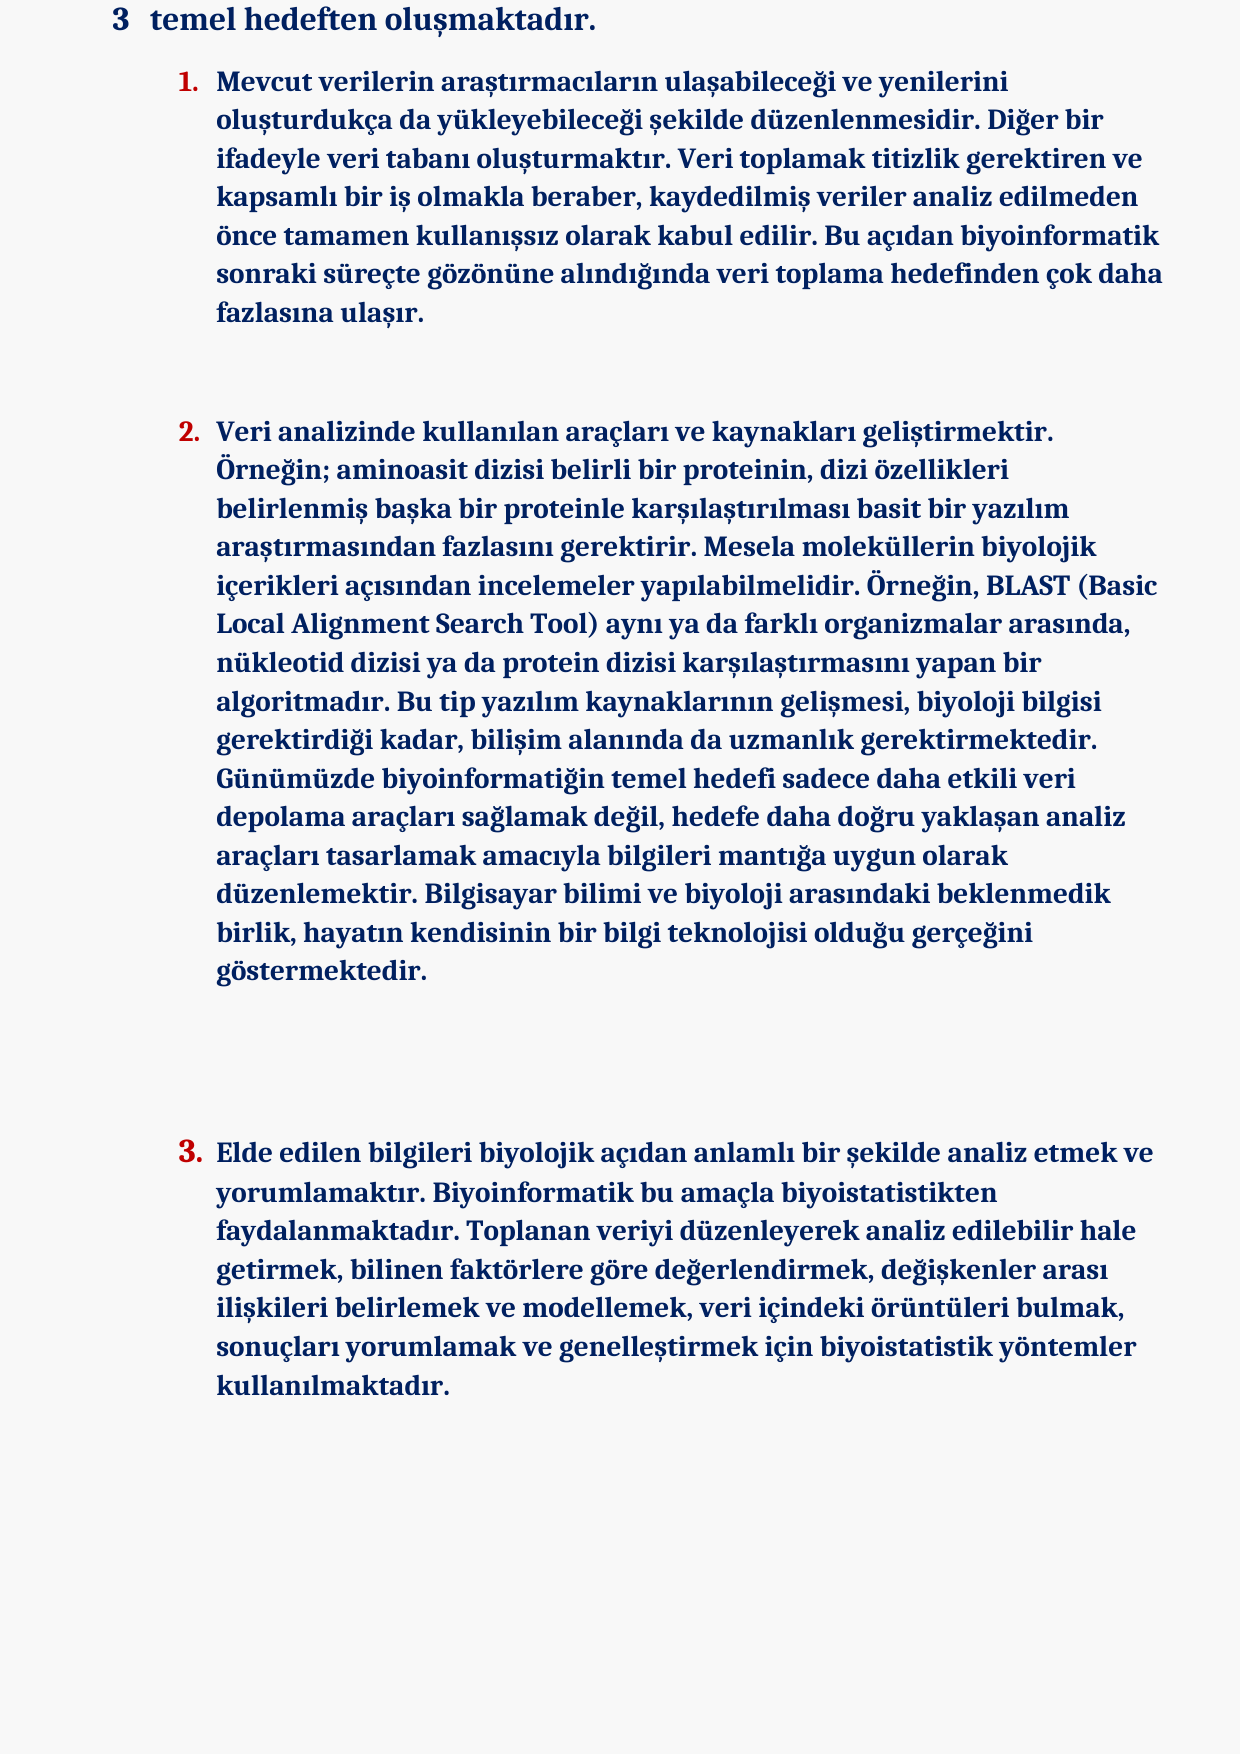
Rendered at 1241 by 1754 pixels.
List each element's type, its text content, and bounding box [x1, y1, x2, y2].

list Elde edilen bilgileri biyolojik açıdan anlamlı bir şekilde analiz etmek ve yorumlamaktır. Biyoinformatik bu amaçla biyoistatistikten faydalanmaktadır. Toplanan veriyi düzenleyerek analiz edilebilir hale getirmek, bilinen faktörlere göre değerlendirmek, değişkenler arası ilişkileri belirlemek ve modellemek, veri içindeki örüntüleri bulmak, sonuçları yorumlamak ve genelleştirmek için biyoistatistik yöntemler kullanılmaktadır. [178, 1133, 1165, 1402]
list Mevcut verilerin araştırmacıların ulaşabileceği ve yenilerini oluşturdukça da yükleyebileceği şekilde düzenlenmesidir. Diğer bir ifadeyle veri tabanı oluşturmaktır. Veri toplamak titizlik gerektiren ve kapsamlı bir iş olmakla beraber, kaydedilmiş veriler analiz edilmeden önce tamamen kullanışsız olarak kabul edilir. Bu açıdan biyoinformatik sonraki süreçte gözönüne alındığında veri toplama hedefinden çok daha fazlasına ulaşır. [178, 65, 1165, 330]
list Veri analizinde kullanılan araçları ve kaynakları geliştirmektir. Örneğin; aminoasit dizisi belirli bir proteinin, dizi özellikleri belirlenmiş başka bir proteinle karşılaştırılması basit bir yazılım araştırmasından fazlasını gerektirir. Mesela moleküllerin biyolojik içerikleri açısından incelemeler yapılabilmelidir. Örneğin, BLAST (Basic Local Alignment Search Tool) aynı ya da farklı organizmalar arasında, nükleotid dizisi ya da protein dizisi karşılaştırmasını yapan bir algoritmadır. Bu tip yazılım kaynaklarının gelişmesi, biyoloji bilgisi gerektirdiği kadar, bilişim alanında da uzmanlık gerektirmektedir. Günümüzde biyoinformatiğin temel hedefi sadece daha etkili veri depolama araçları sağlamak değil, hedefe daha doğru yaklaşan analiz araçları tasarlamak amacıyla bilgileri mantığa uygun olarak düzenlemektir. Bilgisayar bilimi ve biyoloji arasındaki beklenmedik birlik, hayatın kendisinin bir bilgi teknolojisi olduğu gerçeğini göstermektedir. [178, 415, 1165, 988]
list temel hedeften oluşmaktadır. [112, 0, 1165, 38]
